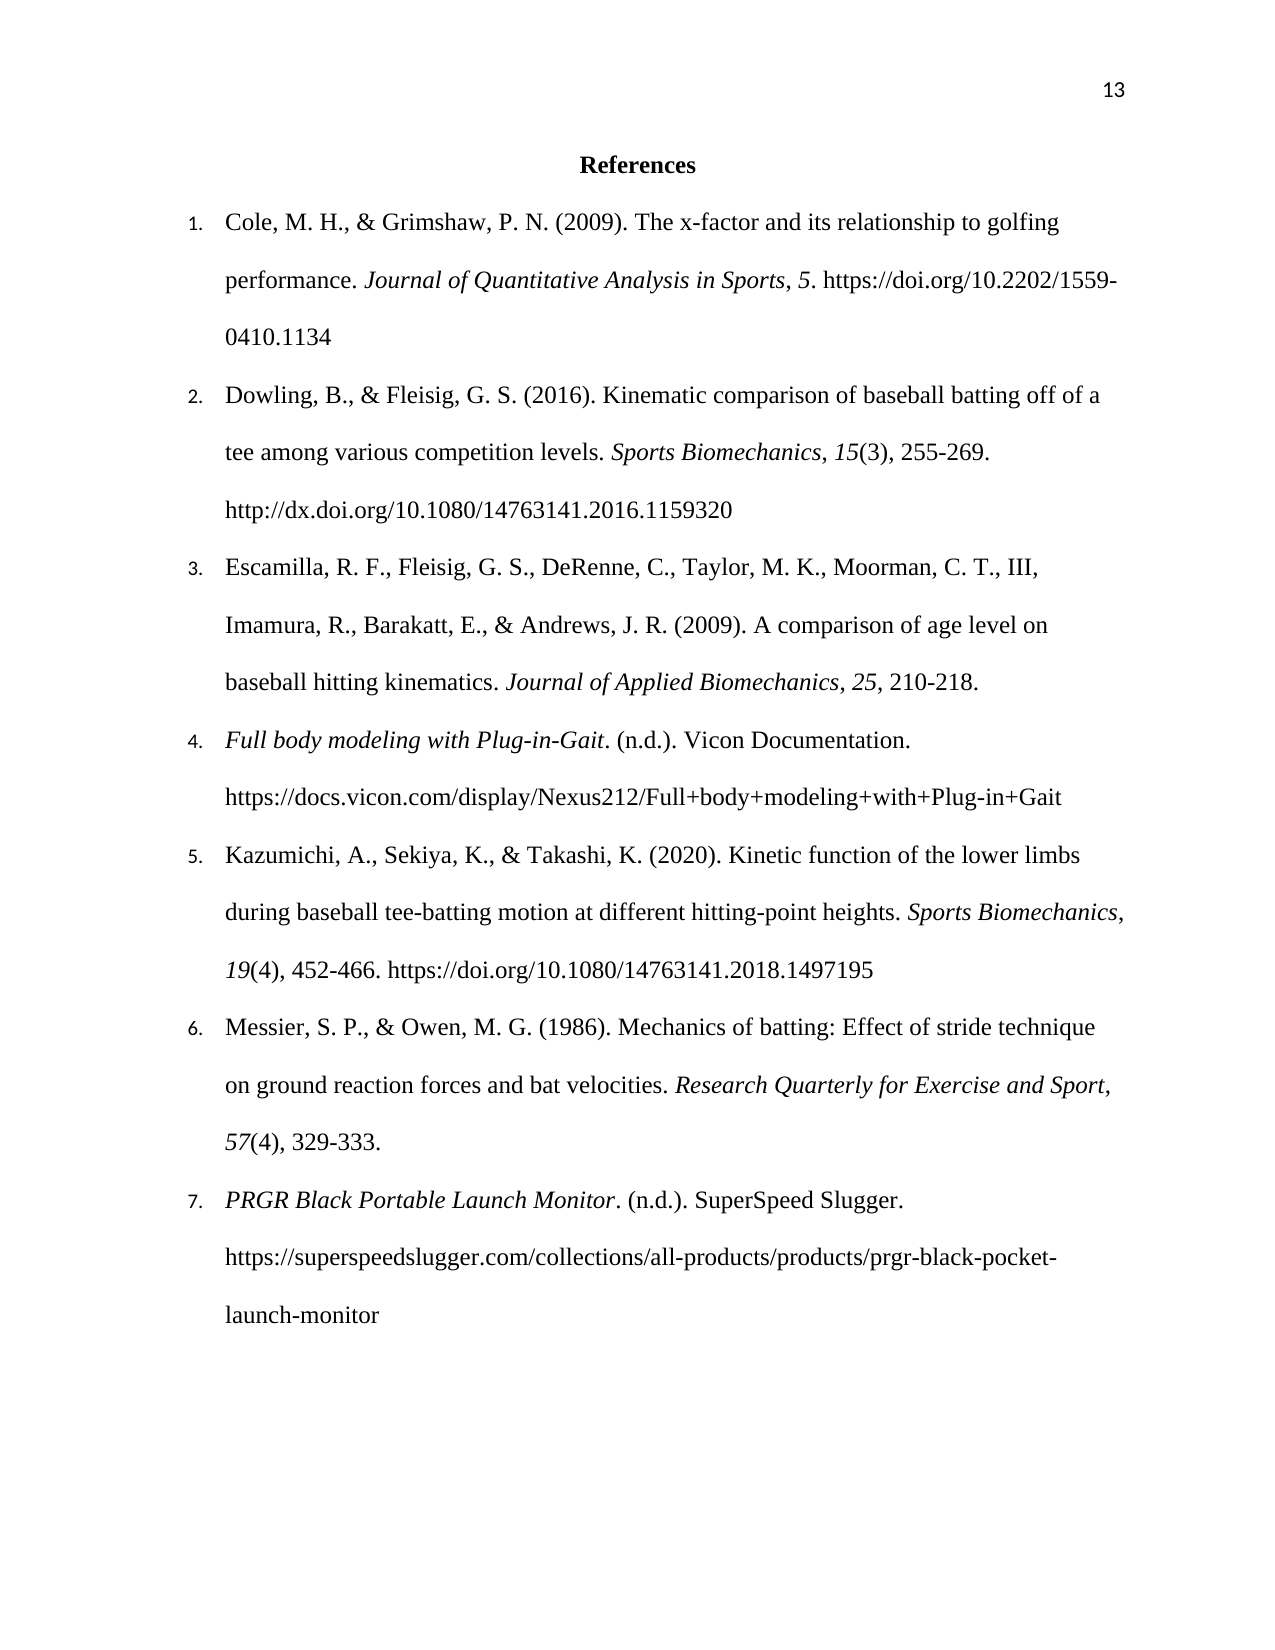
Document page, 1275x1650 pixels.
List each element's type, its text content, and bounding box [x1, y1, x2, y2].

list Full body modeling with Plug-in-Gait. (n.d.). Vicon Documentation. https://docs.vicon.com/display/Nexus212/Full+body+modeling+with+Plug-in+Gait [187, 725, 1125, 811]
list Dowling, B., & Fleisig, G. S. (2016). Kinematic comparison of baseball batting off of a tee among various competition levels. Sports Biomechanics, 15(3), 255-269. http://dx.doi.org/10.1080/14763141.2016.1159320 [187, 380, 1125, 524]
list Escamilla, R. F., Fleisig, G. S., DeRenne, C., Taylor, M. K., Moorman, C. T., III, Imamura, R., Barakatt, E., & Andrews, J. R. (2009). A comparison of age level on baseball hitting kinematics. Journal of Applied Biomechanics, 25, 210-218. [187, 552, 1125, 696]
list Cole, M. H., & Grimshaw, P. N. (2009). The x-factor and its relationship to golfing performance. Journal of Quantitative Analysis in Sports, 5. https://doi.org/10.2202/1559-0410.1134 [187, 207, 1125, 351]
list PRGR Black Portable Launch Monitor. (n.d.). SuperSpeed Slugger. https://superspeedslugger.com/collections/all-products/products/prgr-black-pocket-launch-monitor [187, 1185, 1125, 1329]
text References [150, 150, 1125, 179]
list Kazumichi, A., Sekiya, K., & Takashi, K. (2020). Kinetic function of the lower limbs during baseball tee-batting motion at different hitting-point heights. Sports Biomechanics, 19(4), 452-466. https://doi.org/10.1080/14763141.2018.1497195 [187, 840, 1125, 984]
list Messier, S. P., & Owen, M. G. (1986). Mechanics of batting: Effect of stride technique on ground reaction forces and bat velocities. Research Quarterly for Exercise and Sport, 57(4), 329-333. [187, 1012, 1125, 1156]
